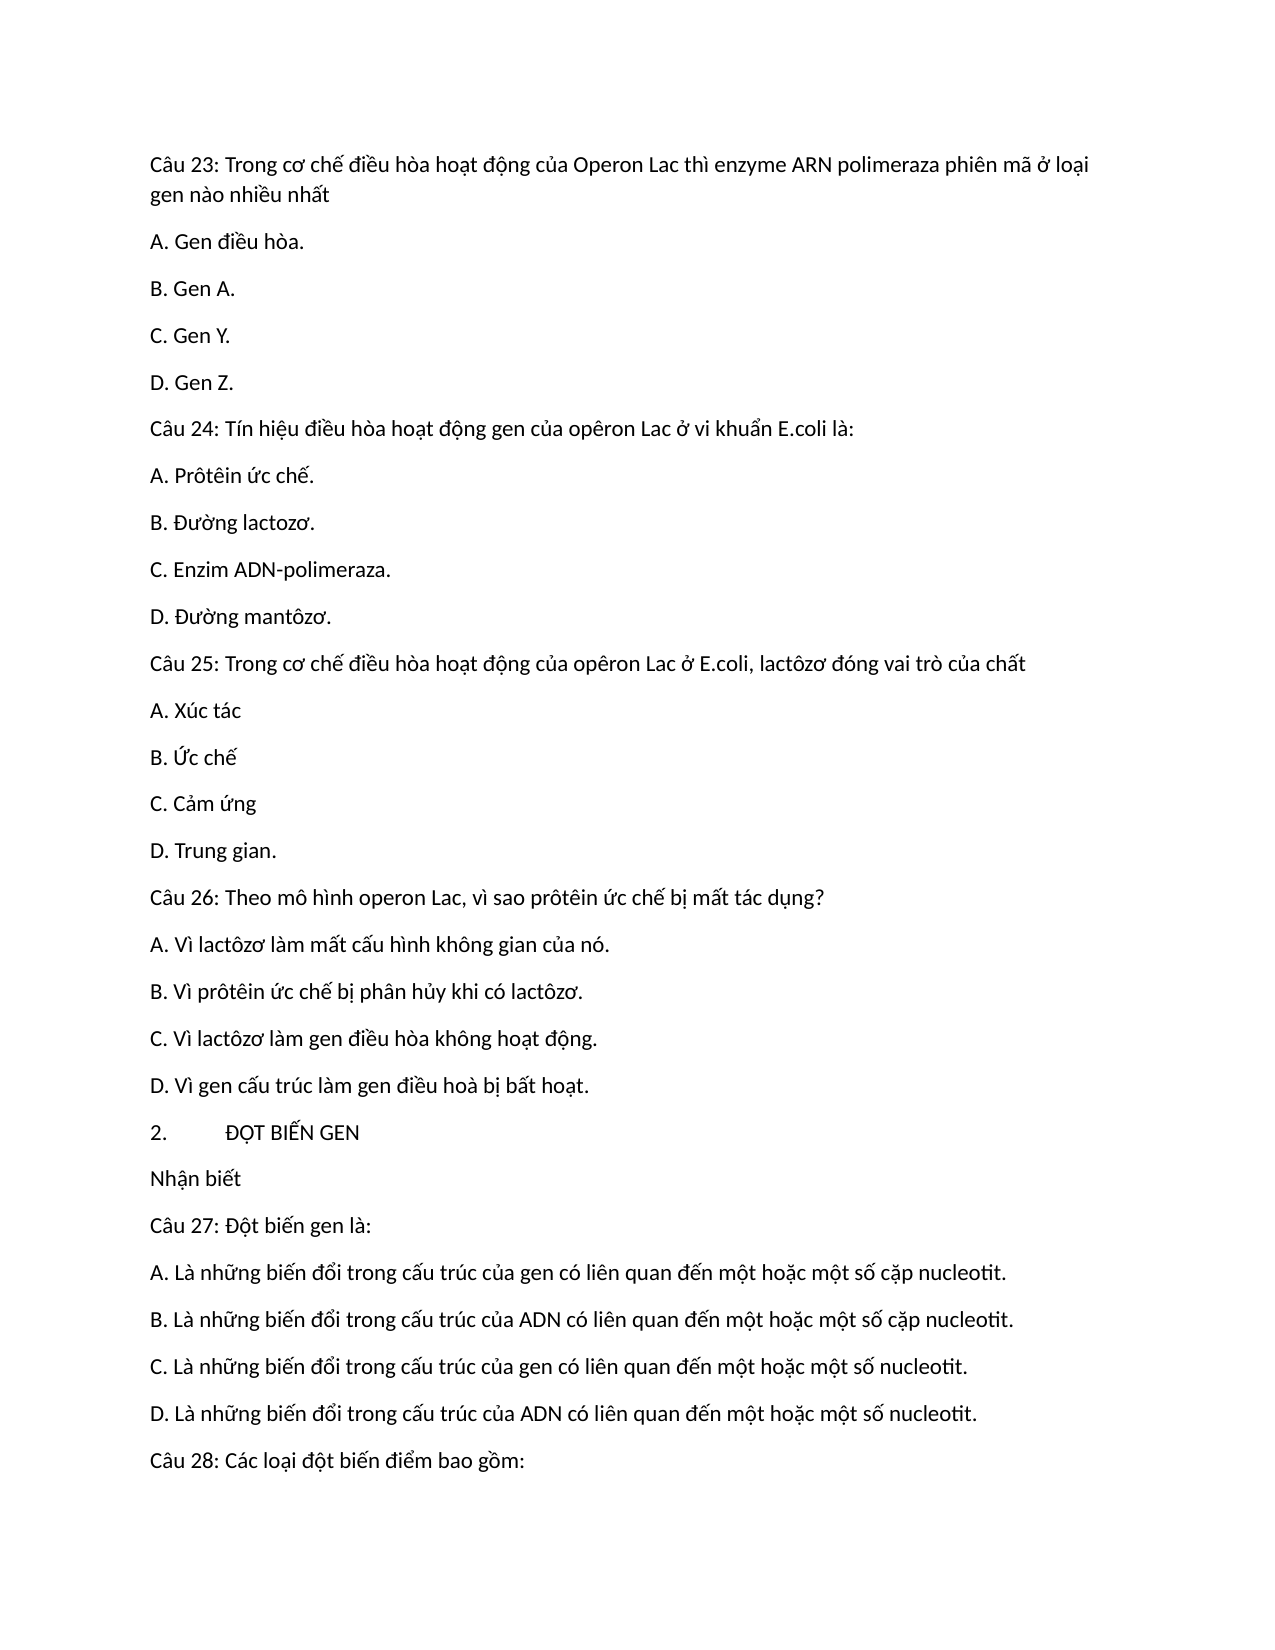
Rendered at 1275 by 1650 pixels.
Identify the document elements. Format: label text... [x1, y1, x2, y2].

text C. Vì lactôzơ làm gen điều hòa không hoạt động. [150, 1024, 1125, 1052]
text Câu 26: Theo mô hình operon Lac, vì sao prôtêin ức chế bị mất tác dụng? [150, 883, 1125, 911]
text B. Đường lactozơ. [150, 508, 1125, 536]
text Câu 27: Đột biến gen là: [150, 1211, 1125, 1239]
text D. Trung gian. [150, 836, 1125, 864]
text Câu 25: Trong cơ chế điều hòa hoạt động của opêron Lac ở E.coli, lactôzơ đóng vai trò của chất [150, 649, 1125, 677]
text B. Ức chế [150, 743, 1125, 771]
text A. Xúc tác [150, 696, 1125, 724]
text D. Đường mantôzơ. [150, 602, 1125, 630]
text C. Cảm ứng [150, 789, 1125, 818]
text D. Là những biến đổi trong cấu trúc của ADN có liên quan đến một hoặc một số nucleotit. [150, 1399, 1125, 1427]
text Nhận biết [150, 1164, 1125, 1193]
text B. Vì prôtêin ức chế bị phân hủy khi có lactôzơ. [150, 977, 1125, 1005]
text A. Prôtêin ức chế. [150, 461, 1125, 489]
text Câu 28: Các loại đột biến điểm bao gồm: [150, 1446, 1125, 1474]
text C. Enzim ADN-polimeraza. [150, 555, 1125, 583]
text C. Là những biến đổi trong cấu trúc của gen có liên quan đến một hoặc một số nucleotit. [150, 1352, 1125, 1380]
text D. Gen Z. [150, 368, 1125, 396]
text 2. ĐỘT BIẾN GEN [150, 1118, 1125, 1146]
text B. Là những biến đổi trong cấu trúc của ADN có liên quan đến một hoặc một số cặp nucleotit. [150, 1305, 1125, 1333]
text Câu 24: Tín hiệu điều hòa hoạt động gen của opêron Lac ở vi khuẩn E.coli là: [150, 414, 1125, 443]
text B. Gen A. [150, 274, 1125, 302]
text A. Gen điều hòa. [150, 227, 1125, 255]
text C. Gen Y. [150, 321, 1125, 349]
text Câu 23: Trong cơ chế điều hòa hoạt động của Operon Lac thì enzyme ARN polimeraza phiên mã ở loại gen nào nhiều nhất [150, 150, 1125, 208]
text A. Vì lactôzơ làm mất cấu hình không gian của nó. [150, 930, 1125, 958]
text D. Vì gen cấu trúc làm gen điều hoà bị bất hoạt. [150, 1071, 1125, 1099]
text A. Là những biến đổi trong cấu trúc của gen có liên quan đến một hoặc một số cặp nucleotit. [150, 1258, 1125, 1286]
